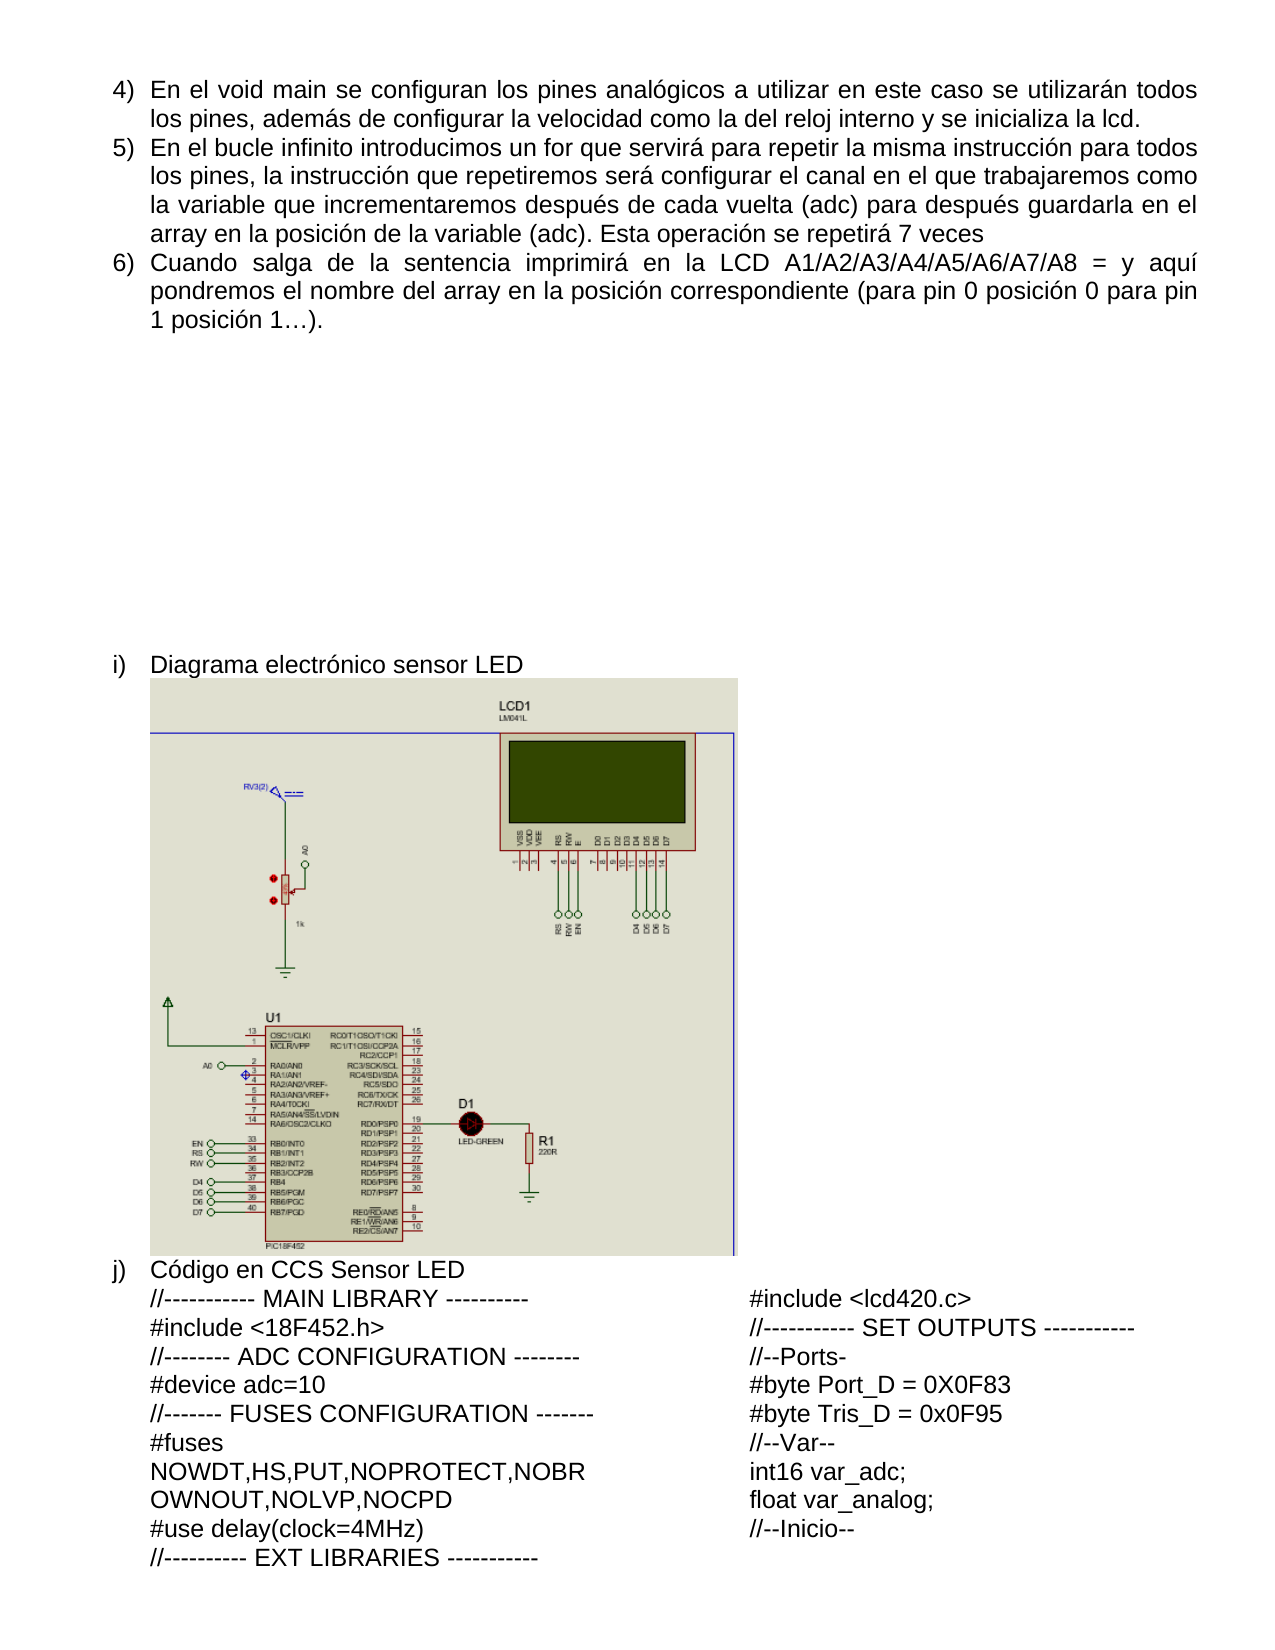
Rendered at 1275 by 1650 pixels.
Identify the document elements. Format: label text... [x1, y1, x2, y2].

list #include <lcd420.c> [749, 1284, 1200, 1313]
list //--Inicio-- [749, 1514, 1200, 1543]
list En el void main se configuran los pines analógicos a utilizar en este caso se utilizarán todos los pines, además de configurar la velocidad como la del reloj interno y se inicializa la lcd. [112, 75, 1200, 132]
list //----------- SET OUTPUTS ----------- [749, 1313, 1200, 1341]
list //------- FUSES CONFIGURATION ------- [150, 1399, 601, 1428]
list //----------- MAIN LIBRARY ---------- [150, 1284, 601, 1313]
list #byte Tris_D = 0x0F95 [749, 1399, 1200, 1428]
list //-------- ADC CONFIGURATION -------- [150, 1341, 601, 1370]
list int16 var_adc; [749, 1456, 1200, 1485]
list Código en CCS Sensor LED [112, 1255, 1200, 1284]
list float var_analog; [749, 1485, 1200, 1514]
list Diagrama electrónico sensor LED [112, 650, 1200, 679]
list #byte Port_D = 0X0F83 [749, 1370, 1200, 1399]
list //--Var-- [749, 1428, 1200, 1456]
list #use delay(clock=4MHz) [150, 1514, 601, 1543]
list Cuando salga de la sentencia imprimirá en la LCD A1/A2/A3/A4/A5/A6/A7/A8 = y aquí pondremos el nombre del array en la posición correspondiente (para pin 0 posición 0 para pin 1 posición 1…). [112, 247, 1200, 334]
list #fuses NOWDT,HS,PUT,NOPROTECT,NOBROWNOUT,NOLVP,NOCPD [150, 1428, 601, 1514]
list En el bucle infinito introducimos un for que servirá para repetir la misma instrucción para todos los pines, la instrucción que repetiremos será configurar el canal en el que trabajaremos como la variable que incrementaremos después de cada vuelta (adc) para después guardarla en el array en la posición de la variable (adc). Esta operación se repetirá 7 veces [112, 132, 1200, 247]
list //---------- EXT LIBRARIES ----------- [150, 1543, 601, 1571]
picture [150, 678, 738, 1256]
list #include <18F452.h> [150, 1313, 601, 1341]
list #device adc=10 [150, 1370, 601, 1399]
list //--Ports- [749, 1341, 1200, 1370]
